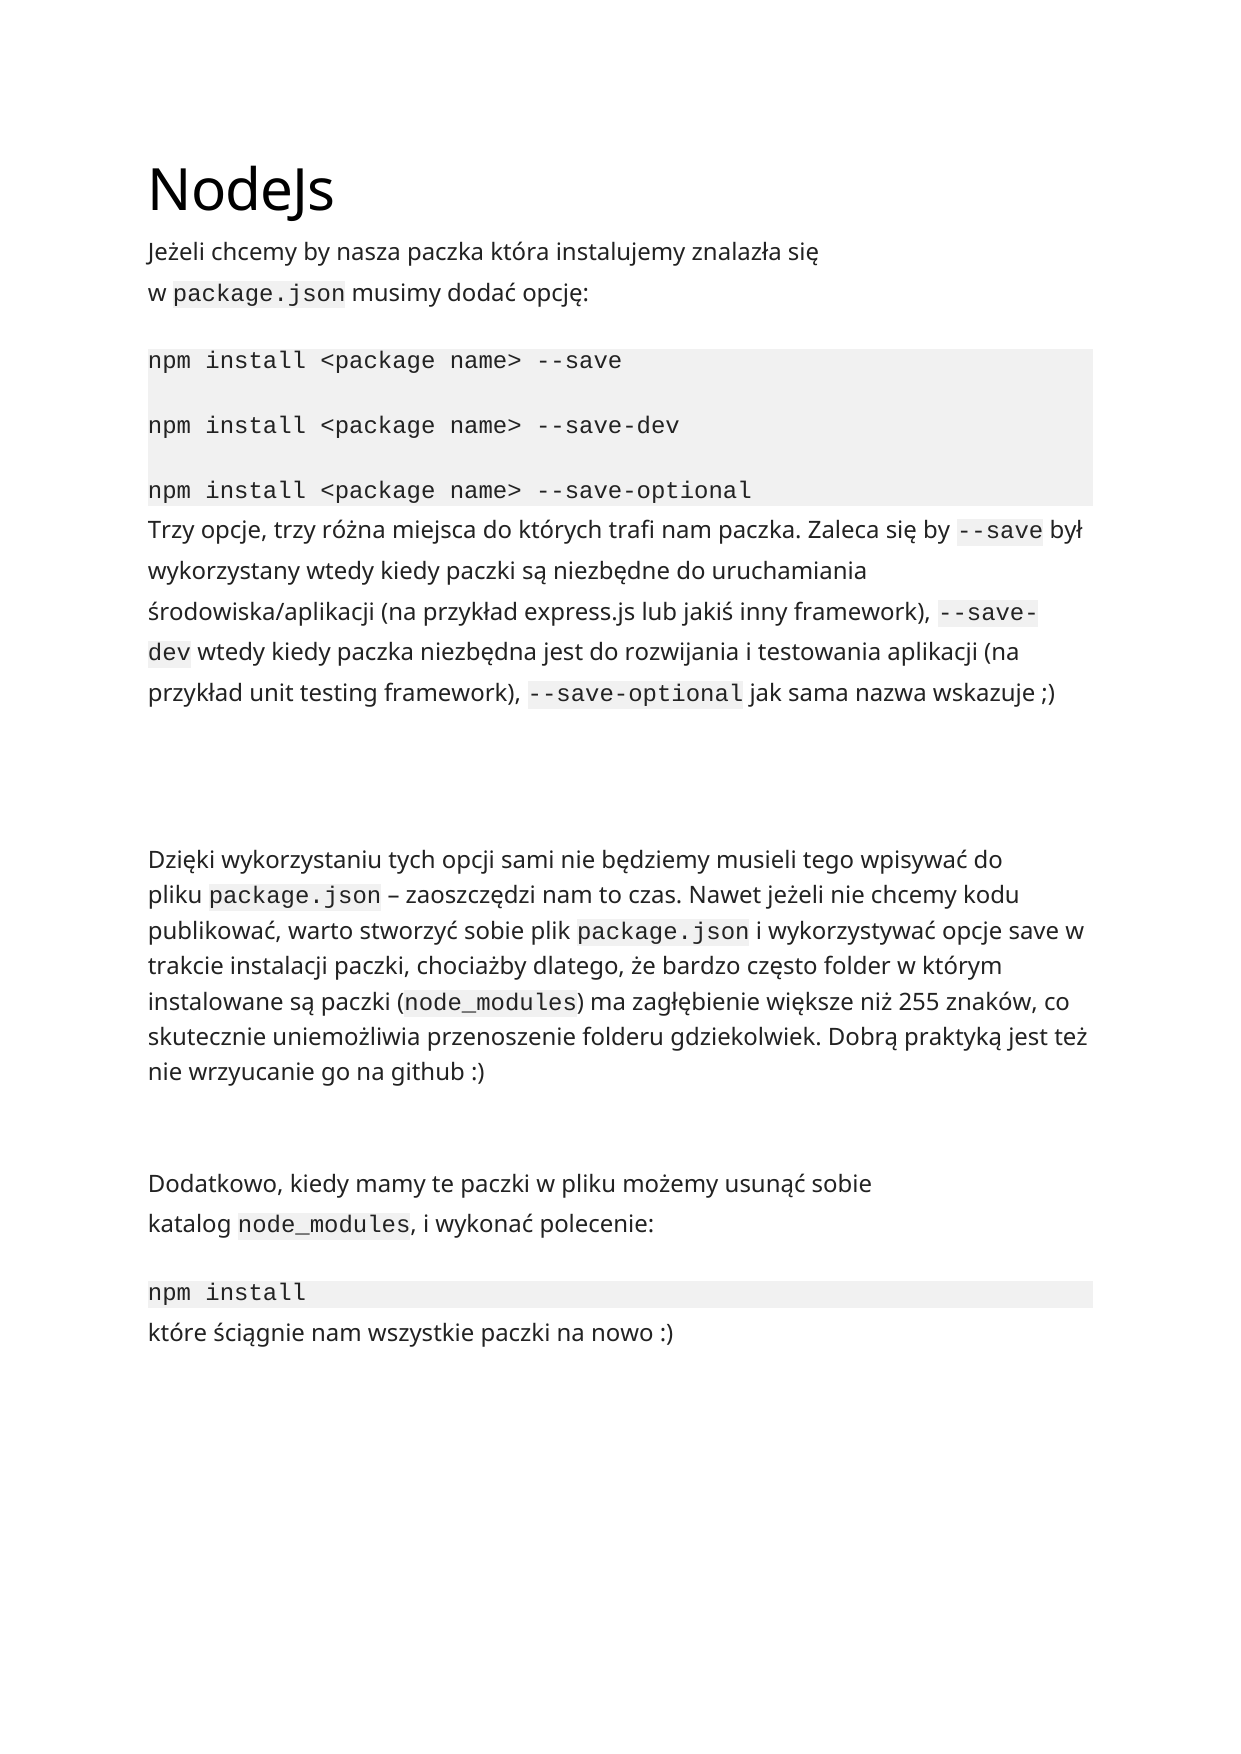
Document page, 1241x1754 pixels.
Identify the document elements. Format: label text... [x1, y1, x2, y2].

text npm install [148, 1281, 1093, 1308]
title NodeJs [148, 148, 1093, 227]
text npm install <package name> --save-dev [148, 414, 1093, 441]
text npm install <package name> --save [148, 349, 1093, 376]
text które ściągnie nam wszystkie paczki na nowo :) [148, 1308, 1093, 1348]
text Jeżeli chcemy by nasza paczka która instalujemy znalazła się w package.json musimy dodać opcję: [148, 227, 1093, 308]
text Trzy opcje, trzy różna miejsca do których trafi nam paczka. Zaleca się by --save był wykorzystany wtedy kiedy paczki są niezbędne do uruchamiania środowiska/aplikacji (na przykład express.js lub jakiś inny framework), --save-dev wtedy kiedy paczka niezbędna jest do rozwijania i testowania aplikacji (na przykład unit testing framework), --save-optional jak sama nazwa wskazuje ;) [148, 506, 1093, 709]
text Dzięki wykorzystaniu tych opcji sami nie będziemy musieli tego wpisywać do pliku package.json – zaoszczędzi nam to czas. Nawet jeżeli nie chcemy kodu publikować, warto stworzyć sobie plik package.json i wykorzystywać opcje save w trakcie instalacji paczki, chociażby dlatego, że bardzo często folder w którym instalowane są paczki (node_modules) ma zagłębienie większe niż 255 znaków, co skutecznie uniemożliwia przenoszenie folderu gdziekolwiek. Dobrą praktyką jest też nie wrzyucanie go na github :) [148, 843, 1093, 1087]
text npm install <package name> --save-optional [148, 478, 1093, 506]
text Dodatkowo, kiedy mamy te paczki w pliku możemy usunąć sobie katalog node_modules, i wykonać polecenie: [148, 1159, 1093, 1240]
